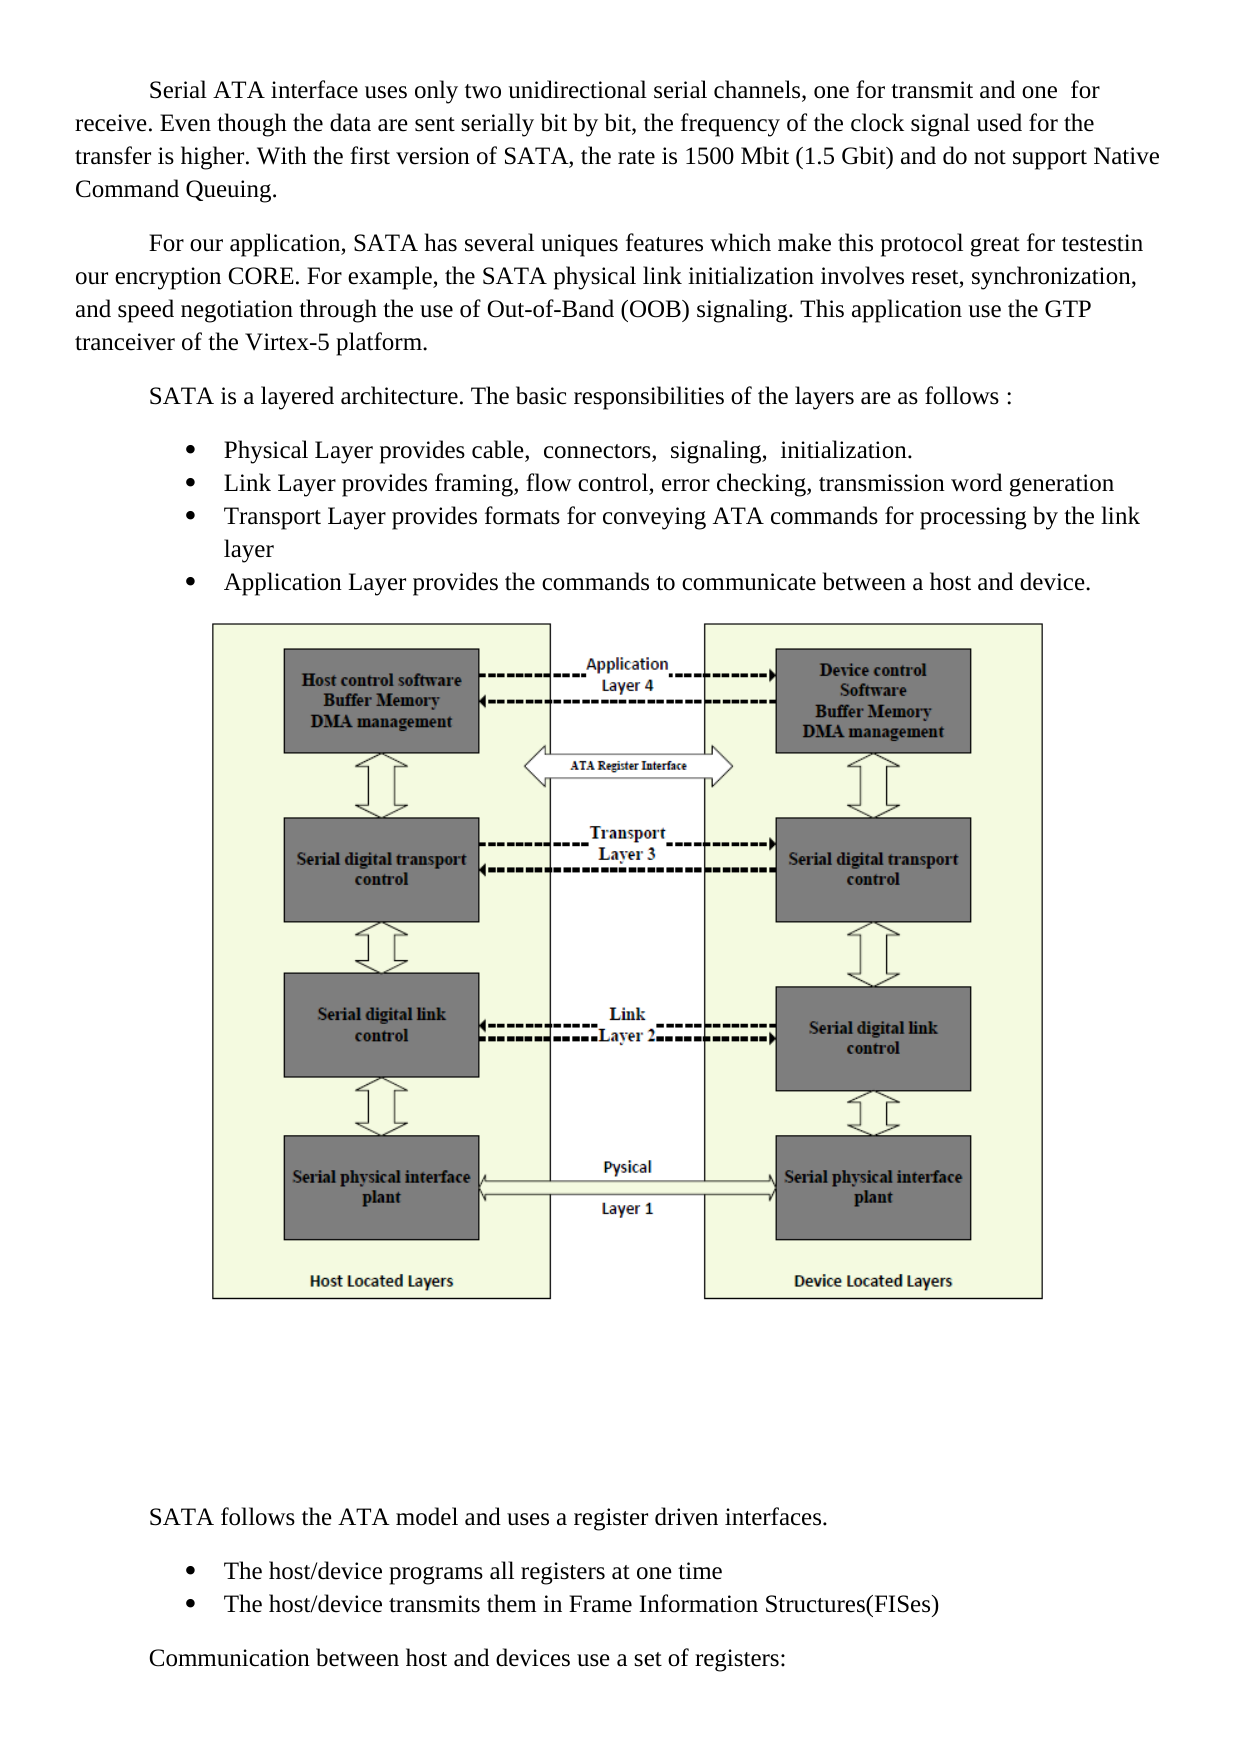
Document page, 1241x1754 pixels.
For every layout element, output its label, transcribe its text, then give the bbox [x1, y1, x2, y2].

list Link Layer provides framing, flow control, error checking, transmission word generation [186, 468, 1165, 496]
list Physical Layer provides cable, connectors, signaling, initialization. [186, 435, 1165, 463]
text Communication between host and devices use a set of registers: [149, 1643, 1165, 1672]
list Application Layer provides the commands to communicate between a host and device. [186, 567, 1165, 596]
list The host/device transmits them in Frame Information Structures(FISes) [186, 1589, 1165, 1618]
text SATA is a layered architecture. The basic responsibilities of the layers are as follows : [75, 381, 1165, 409]
text SATA follows the ATA model and uses a register driven interfaces. [149, 1502, 1165, 1531]
text Serial ATA interface uses only two unidirectional serial channels, one for transmit and one for receive. Even though the data are sent serially bit by bit, the frequency of the clock signal used for the transfer is higher. With the first version of SATA, the rate is 1500 Mbit (1.5 Gbit) and do not support Native Command Queuing. [75, 75, 1165, 203]
list Transport Layer provides formats for conveying ATA commands for processing by the link layer [186, 501, 1165, 562]
list The host/device programs all registers at one time [186, 1556, 1165, 1585]
text For our application, SATA has several uniques features which make this protocol great for testestin our encryption CORE. For example, the SATA physical link initialization involves reset, synchronization, and speed negotiation through the use of Out-of-Band (OOB) signaling. This application use the GTP tranceiver of the Virtex-5 platform. [75, 228, 1165, 356]
